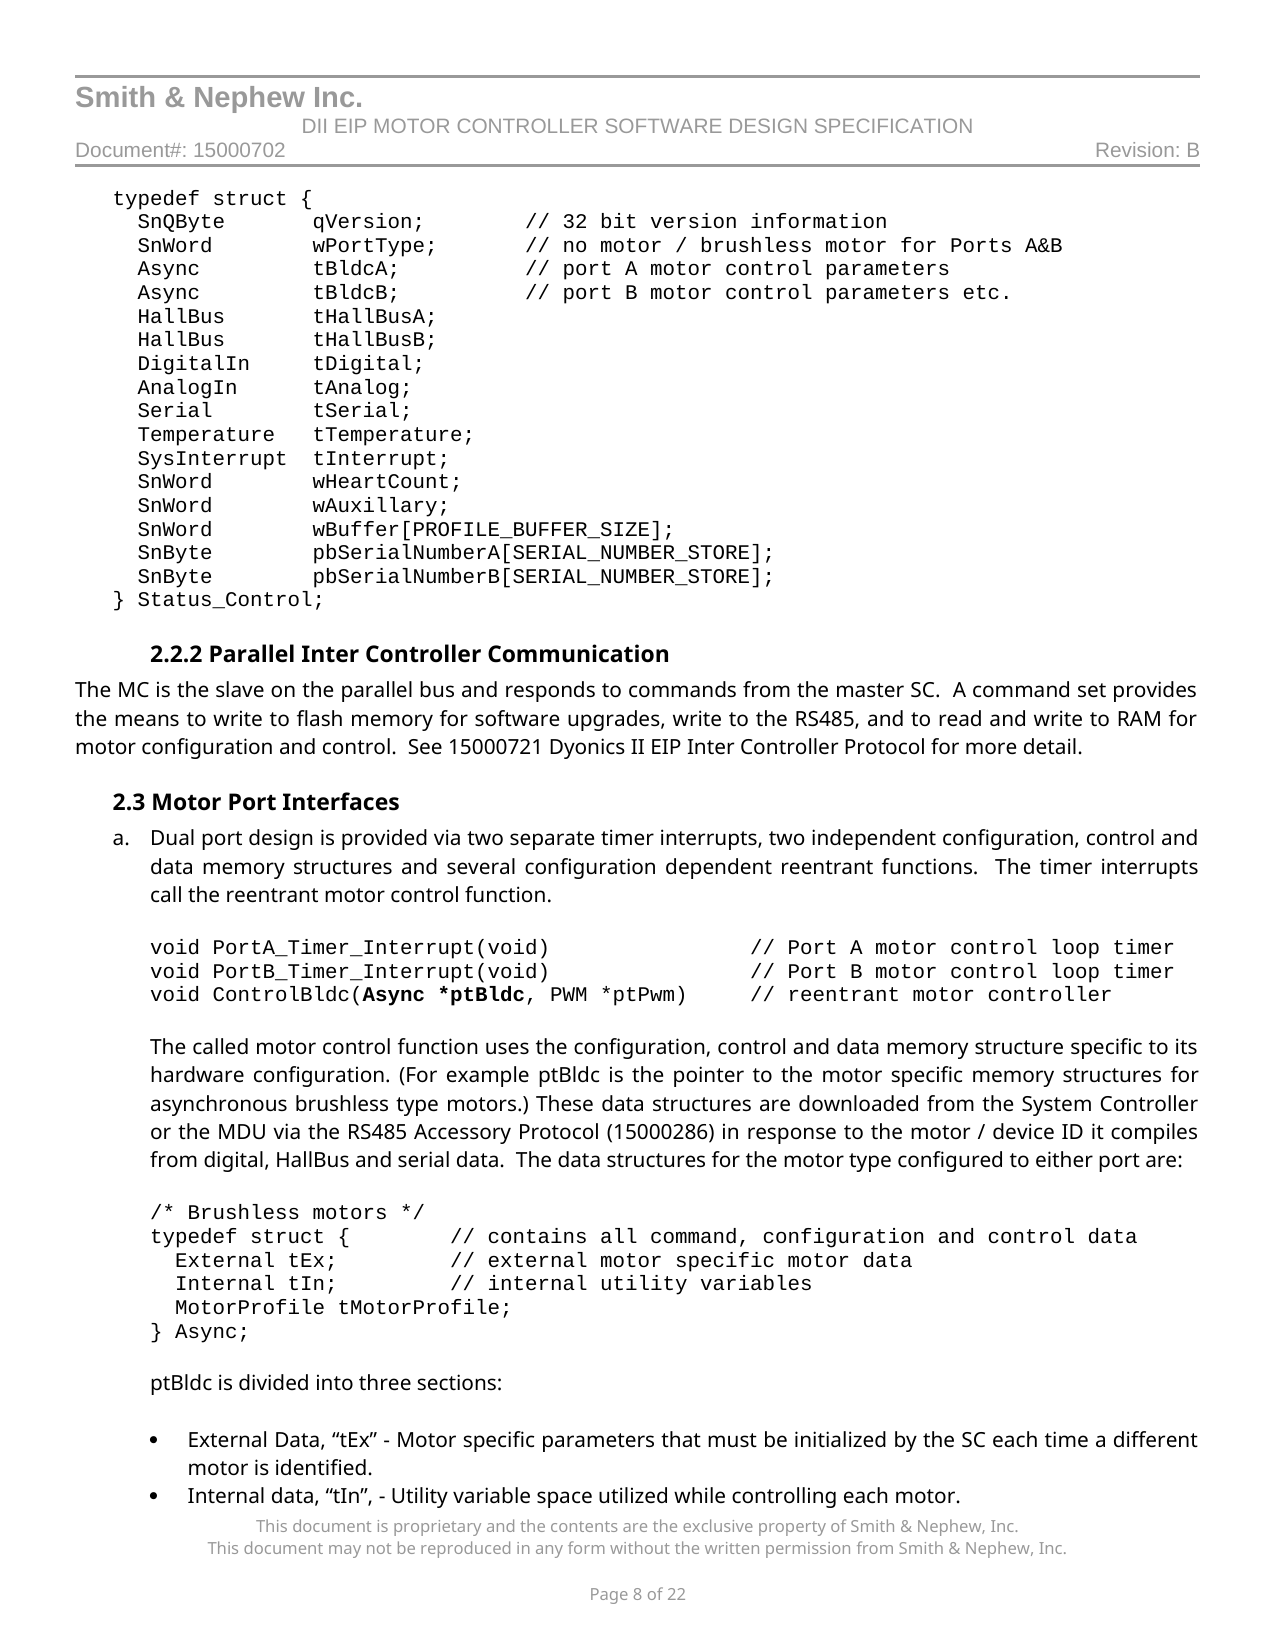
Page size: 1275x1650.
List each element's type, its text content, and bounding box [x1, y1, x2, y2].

text void PortB_Timer_Interrupt(void) // Port B motor control loop timer [150, 961, 1200, 984]
text SnWord wAuxillary; [112, 495, 1162, 518]
text Temperature tTemperature; [112, 424, 1162, 448]
text SnByte pbSerialNumberB[SERIAL_NUMBER_STORE]; [112, 566, 1162, 589]
list External Data, “tEx” - Motor specific parameters that must be initialized by the SC each time a different motor is identified. [150, 1425, 1200, 1482]
text HallBus tHallBusA; [112, 306, 1162, 329]
text Internal tIn; // internal utility variables [150, 1273, 1200, 1297]
text DigitalIn tDigital; [112, 353, 1162, 377]
list Dual port design is provided via two separate timer interrupts, two independent configuration, control and data memory structures and several configuration dependent reentrant functions. The timer interrupts call the reentrant motor control function. [112, 823, 1200, 909]
text SysInterrupt tInterrupt; [112, 448, 1162, 471]
text /* Brushless motors */ [150, 1202, 1200, 1226]
text typedef struct { // contains all command, configuration and control data [150, 1226, 1200, 1250]
text void ControlBldc(Async *ptBldc, PWM *ptPwm) // reentrant motor controller [150, 984, 1200, 1008]
text SnQByte qVersion; // 32 bit version information [112, 211, 1162, 235]
text } Async; [150, 1321, 1200, 1344]
subtitle Parallel Inter Controller Communication [150, 638, 1200, 669]
text Async tBldcB; // port B motor control parameters etc. [112, 282, 1162, 306]
text Serial tSerial; [112, 400, 1162, 424]
list Internal data, “tIn”, - Utility variable space utilized while controlling each motor. [150, 1482, 1200, 1510]
text typedef struct { [112, 187, 1162, 211]
text SnWord wBuffer[PROFILE_BUFFER_SIZE]; [112, 518, 1162, 542]
subtitle Interfaces [112, 786, 1200, 817]
text The MC is the slave on the parallel bus and responds to commands from the master SC. A command set provides the means to write to flash memory for software upgrades, write to the RS485, and to read and write to RAM for motor configuration and control. See 15000721 Dyonics II EIP Inter Controller Protocol for more detail. [75, 676, 1200, 761]
text SnByte pbSerialNumberA[SERIAL_NUMBER_STORE]; [112, 542, 1162, 566]
text AnalogIn tAnalog; [112, 377, 1162, 400]
text void PortA_Timer_Interrupt(void) // Port A motor control loop timer [150, 937, 1200, 961]
text HallBus tHallBusB; [112, 329, 1162, 353]
text Async tBldcA; // port A motor control parameters [112, 258, 1162, 282]
text External tEx; // external motor specific motor data [150, 1250, 1200, 1273]
text ptBldc is divided into three sections: [150, 1368, 1200, 1396]
text SnWord wPortType; // no motor / brushless motor for Ports A&B [112, 235, 1162, 258]
text The called motor control function uses the configuration, control and data memory structure specific to its hardware configuration. (For example ptBldc is the pointer to the motor specific memory structures for asynchronous brushless type motors.) These data structures are downloaded from the System Controller or the MDU via the RS485 Accessory Protocol (15000286) in response to the motor / device ID it compiles from digital, HallBus and serial data. The data structures for the motor type configured to either port are: [150, 1032, 1200, 1174]
text SnWord wHeartCount; [112, 471, 1162, 495]
text } Status_Control; [112, 589, 1162, 613]
text MotorProfile tMotorProfile; [150, 1297, 1200, 1321]
